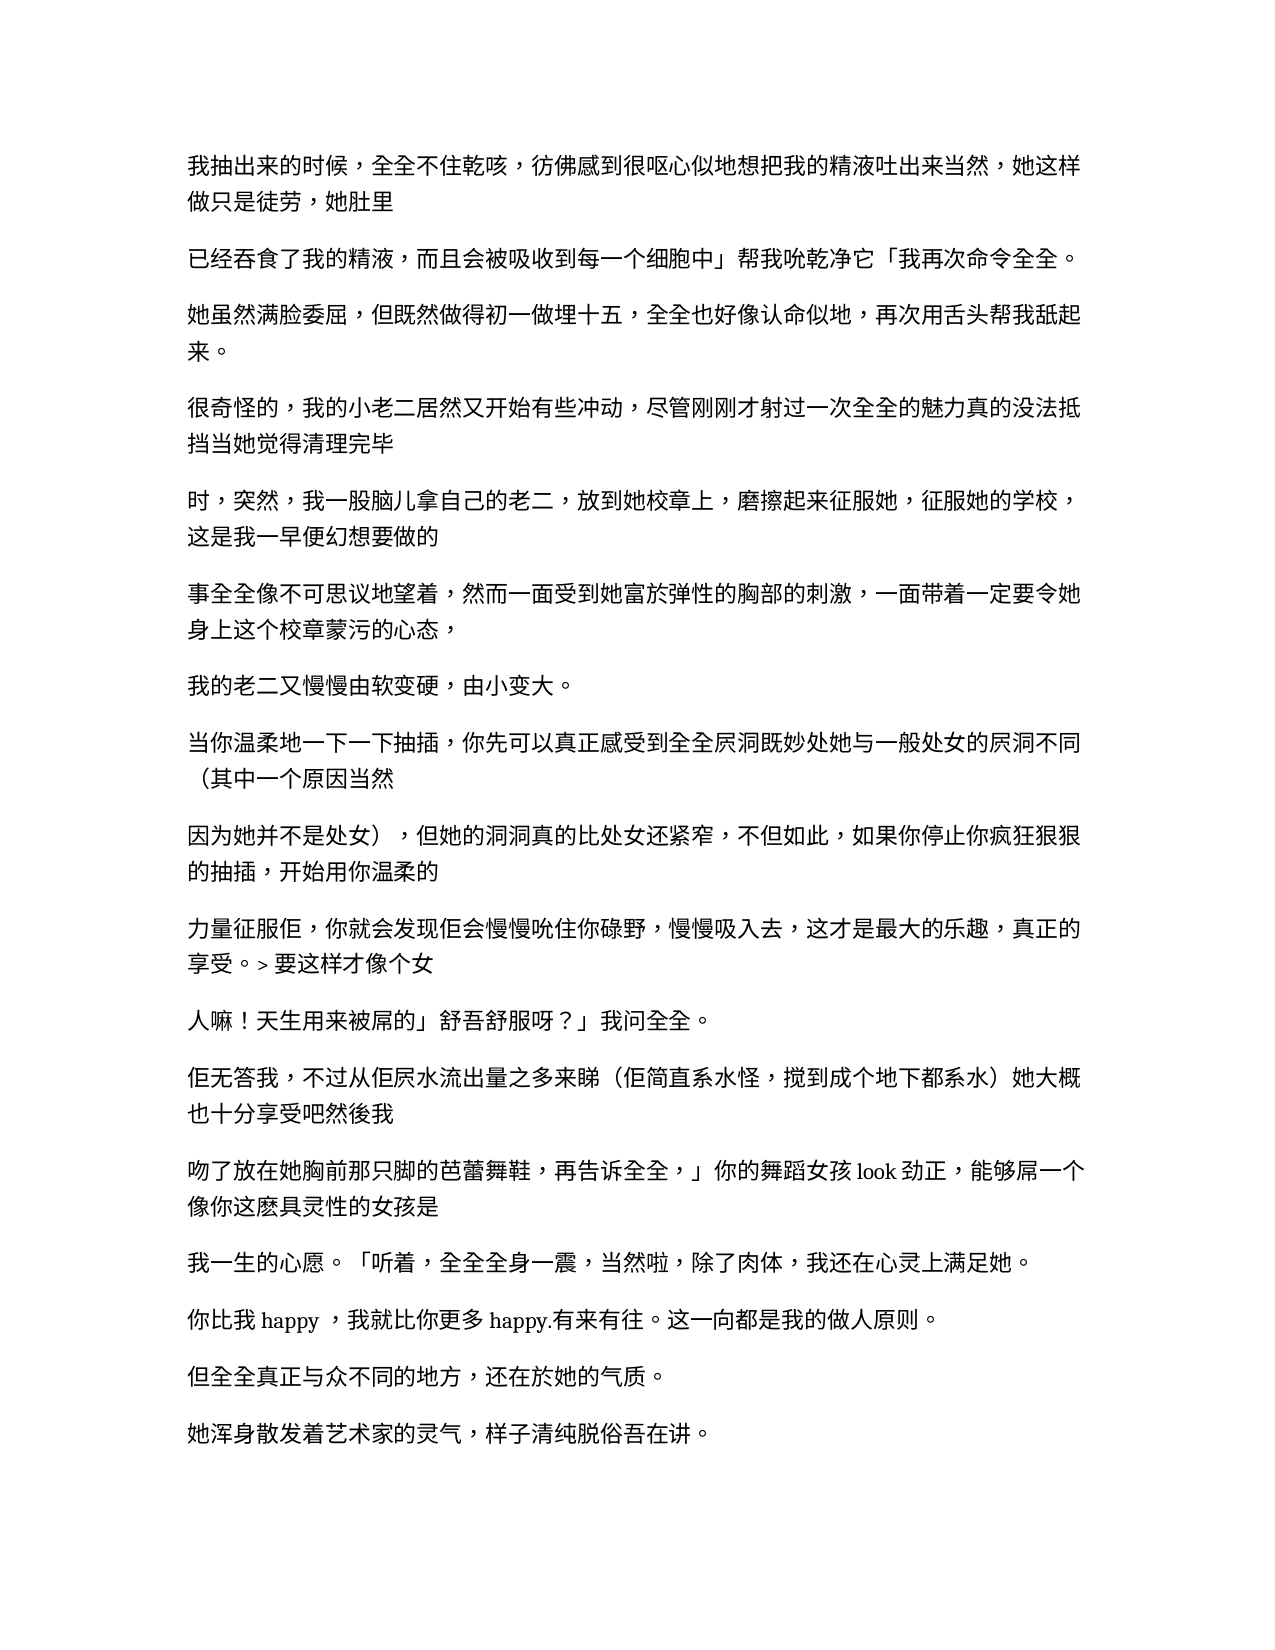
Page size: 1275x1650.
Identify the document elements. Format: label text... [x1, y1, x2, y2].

text 我一生的心愿。「听着，全全全身一震，当然啦，除了肉体，我还在心灵上满足她。 [187, 1247, 1087, 1279]
text 人嘛！天生用来被屌的」舒吾舒服呀？」我问全全。 [187, 1005, 1087, 1036]
text 很奇怪的，我的小老二居然又开始有些冲动，尽管刚刚才射过一次全全的魅力真的没法抵挡当她觉得清理完毕 [187, 392, 1087, 459]
text 事全全像不可思议地望着，然而一面受到她富於弹性的胸部的刺激，一面带着一定要令她身上这个校章蒙污的心态， [187, 578, 1087, 645]
text 当你温柔地一下一下抽插，你先可以真正感受到全全屄洞既妙处她与一般处女的屄洞不同（其中一个原因当然 [187, 727, 1087, 794]
text 时，突然，我一股脑儿拿自己的老二，放到她校章上，磨擦起来征服她，征服她的学校，这是我一早便幻想要做的 [187, 485, 1087, 552]
text 她虽然满脸委屈，但既然做得初一做埋十五，全全也好像认命似地，再次用舌头帮我舐起来。 [187, 299, 1087, 367]
text 已经吞食了我的精液，而且会被吸收到每一个细胞中」帮我吮乾净它「我再次命令全全。 [187, 243, 1087, 274]
text 吻了放在她胸前那只脚的芭蕾舞鞋，再告诉全全，」你的舞蹈女孩look劲正，能够屌一个像你这麽具灵性的女孩是 [187, 1155, 1087, 1222]
text 我的老二又慢慢由软变硬，由小变大。 [187, 670, 1087, 702]
text 我抽出来的时候，全全不住乾咳，彷佛感到很呕心似地想把我的精液吐出来当然，她这样做只是徒劳，她肚里 [187, 150, 1087, 217]
text 因为她并不是处女），但她的洞洞真的比处女还紧窄，不但如此，如果你停止你疯狂狠狠的抽插，开始用你温柔的 [187, 820, 1087, 887]
text 她浑身散发着艺术家的灵气，样子清纯脱俗吾在讲。 [187, 1418, 1087, 1449]
text 你比我happy ，我就比你更多happy.有来有往。这一向都是我的做人原则。 [187, 1304, 1087, 1335]
text 佢无答我，不过从佢屄水流出量之多来睇（佢简直系水怪，搅到成个地下都系水）她大概也十分享受吧然後我 [187, 1062, 1087, 1129]
text 力量征服佢，你就会发现佢会慢慢吮住你碌野，慢慢吸入去，这才是最大的乐趣，真正的享受。> 要这样才像个女 [187, 912, 1087, 980]
text 但全全真正与众不同的地方，还在於她的气质。 [187, 1361, 1087, 1392]
